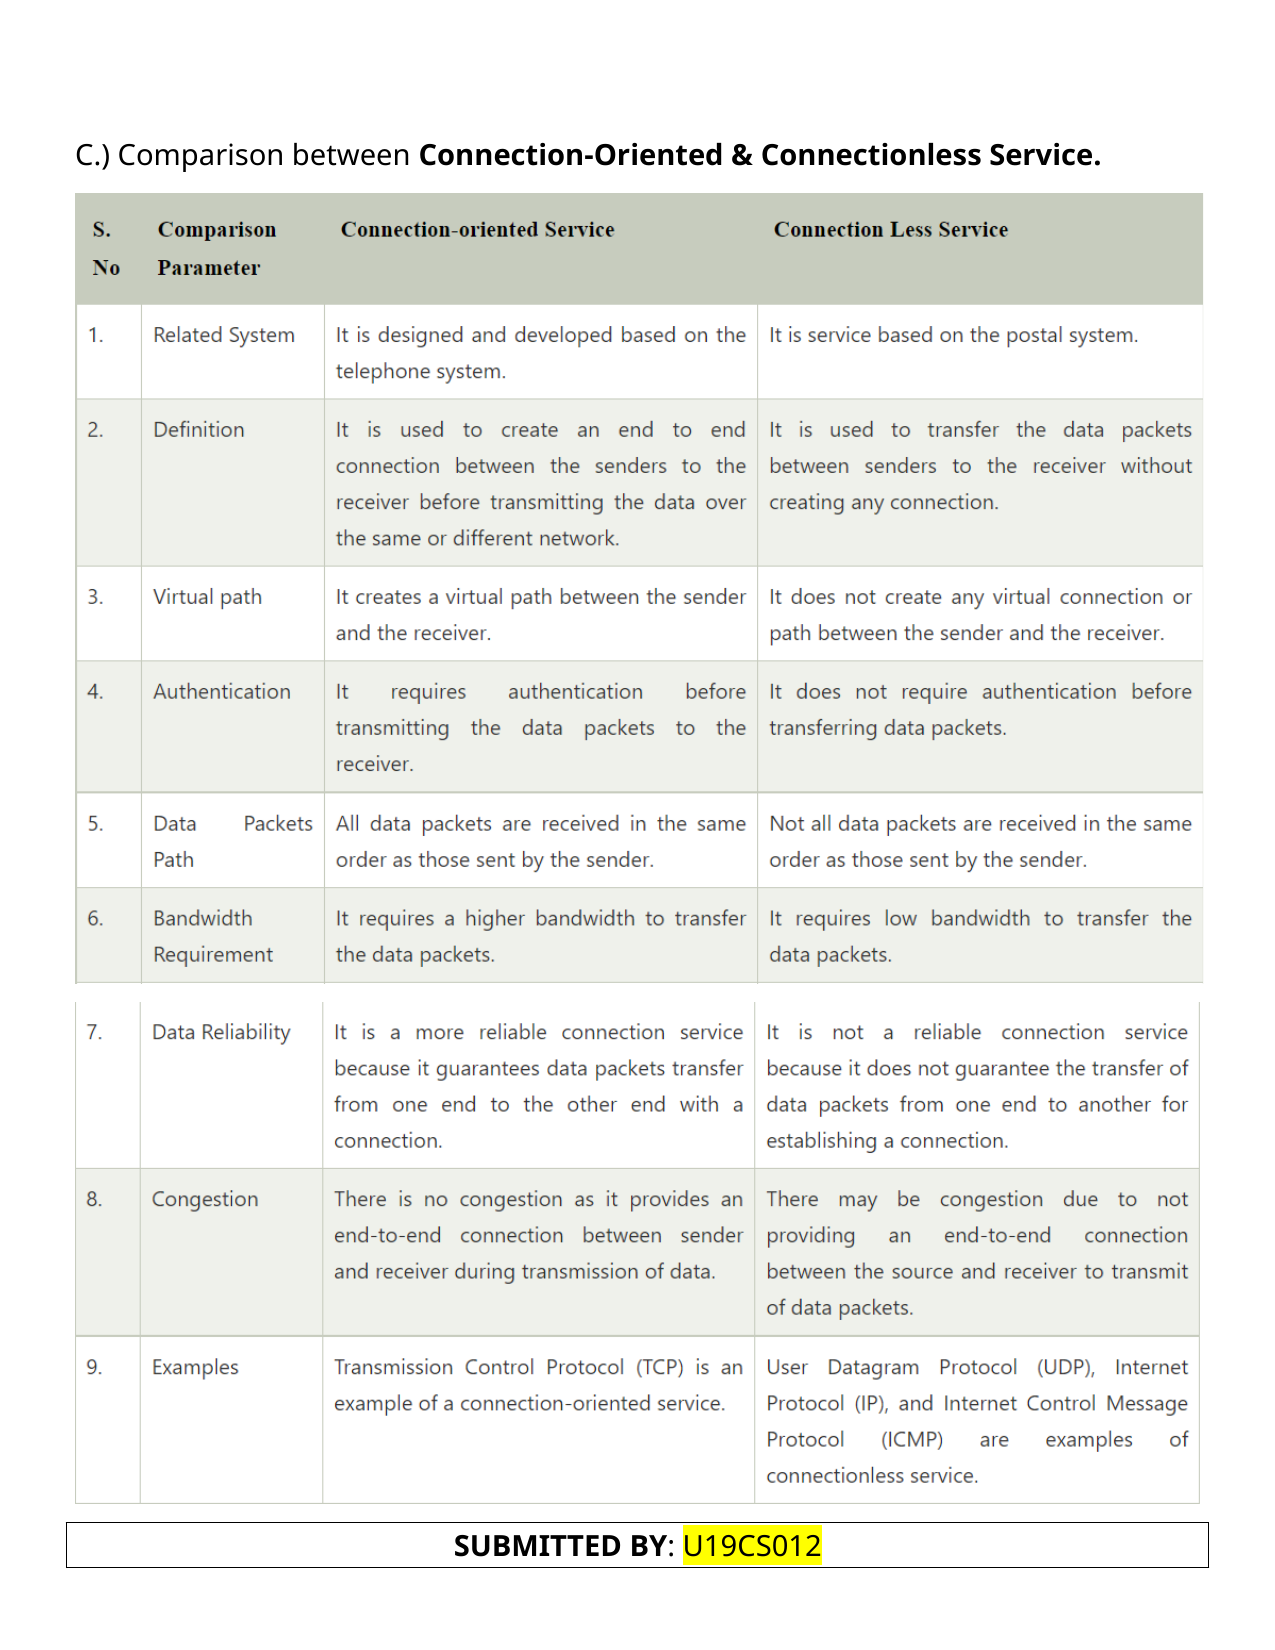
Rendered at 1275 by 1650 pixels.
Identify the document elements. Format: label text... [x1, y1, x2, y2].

text C.) Comparison between Connection-Oriented & Connectionless Service. [75, 134, 1200, 174]
picture [75, 1002, 1200, 1504]
picture [75, 193, 1204, 984]
text SUBMITTED BY: U19CS012 [67, 1523, 1208, 1567]
